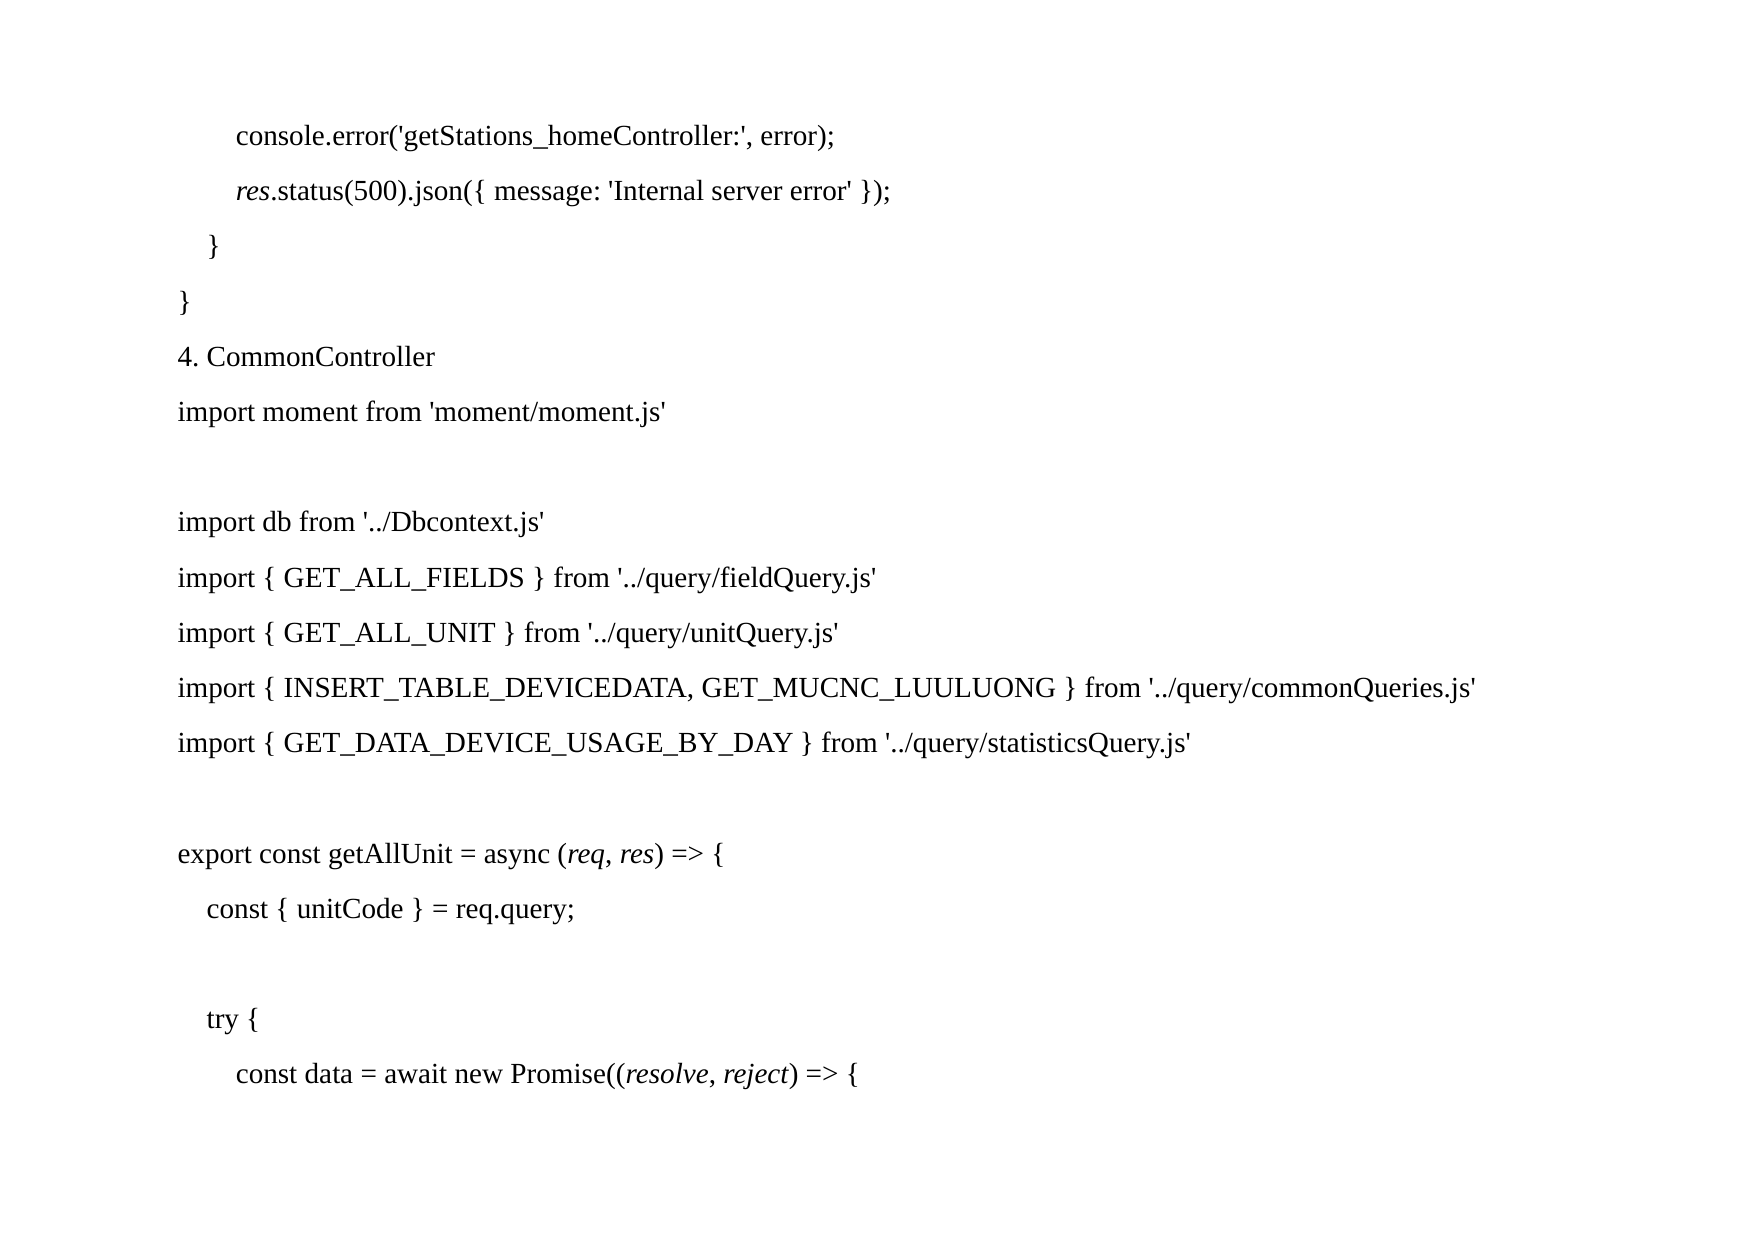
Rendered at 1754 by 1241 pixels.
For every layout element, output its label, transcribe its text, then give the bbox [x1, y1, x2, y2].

text try { [177, 1001, 1636, 1035]
text import db from '../Dbcontext.js' [177, 504, 1636, 538]
text import { GET_DATA_DEVICE_USAGE_BY_DAY } from '../query/statisticsQuery.js' [177, 725, 1636, 759]
text const { unitCode } = req.query; [177, 891, 1636, 924]
text import { GET_ALL_UNIT } from '../query/unitQuery.js' [177, 615, 1636, 648]
text res.status(500).json({ message: 'Internal server error' }); [177, 173, 1636, 207]
text import moment from 'moment/moment.js' [177, 394, 1636, 428]
text import { INSERT_TABLE_DEVICEDATA, GET_MUCNC_LUULUONG } from '../query/commonQueries.js' [177, 670, 1636, 704]
text } [177, 284, 1636, 317]
text 4. CommonController [177, 339, 1636, 372]
text } [177, 228, 1636, 262]
text export const getAllUnit = async (req, res) => { [177, 836, 1636, 869]
text const data = await new Promise((resolve, reject) => { [177, 1057, 1636, 1090]
text console.error('getStations_homeController:', error); [177, 118, 1636, 152]
text import { GET_ALL_FIELDS } from '../query/fieldQuery.js' [177, 560, 1636, 593]
